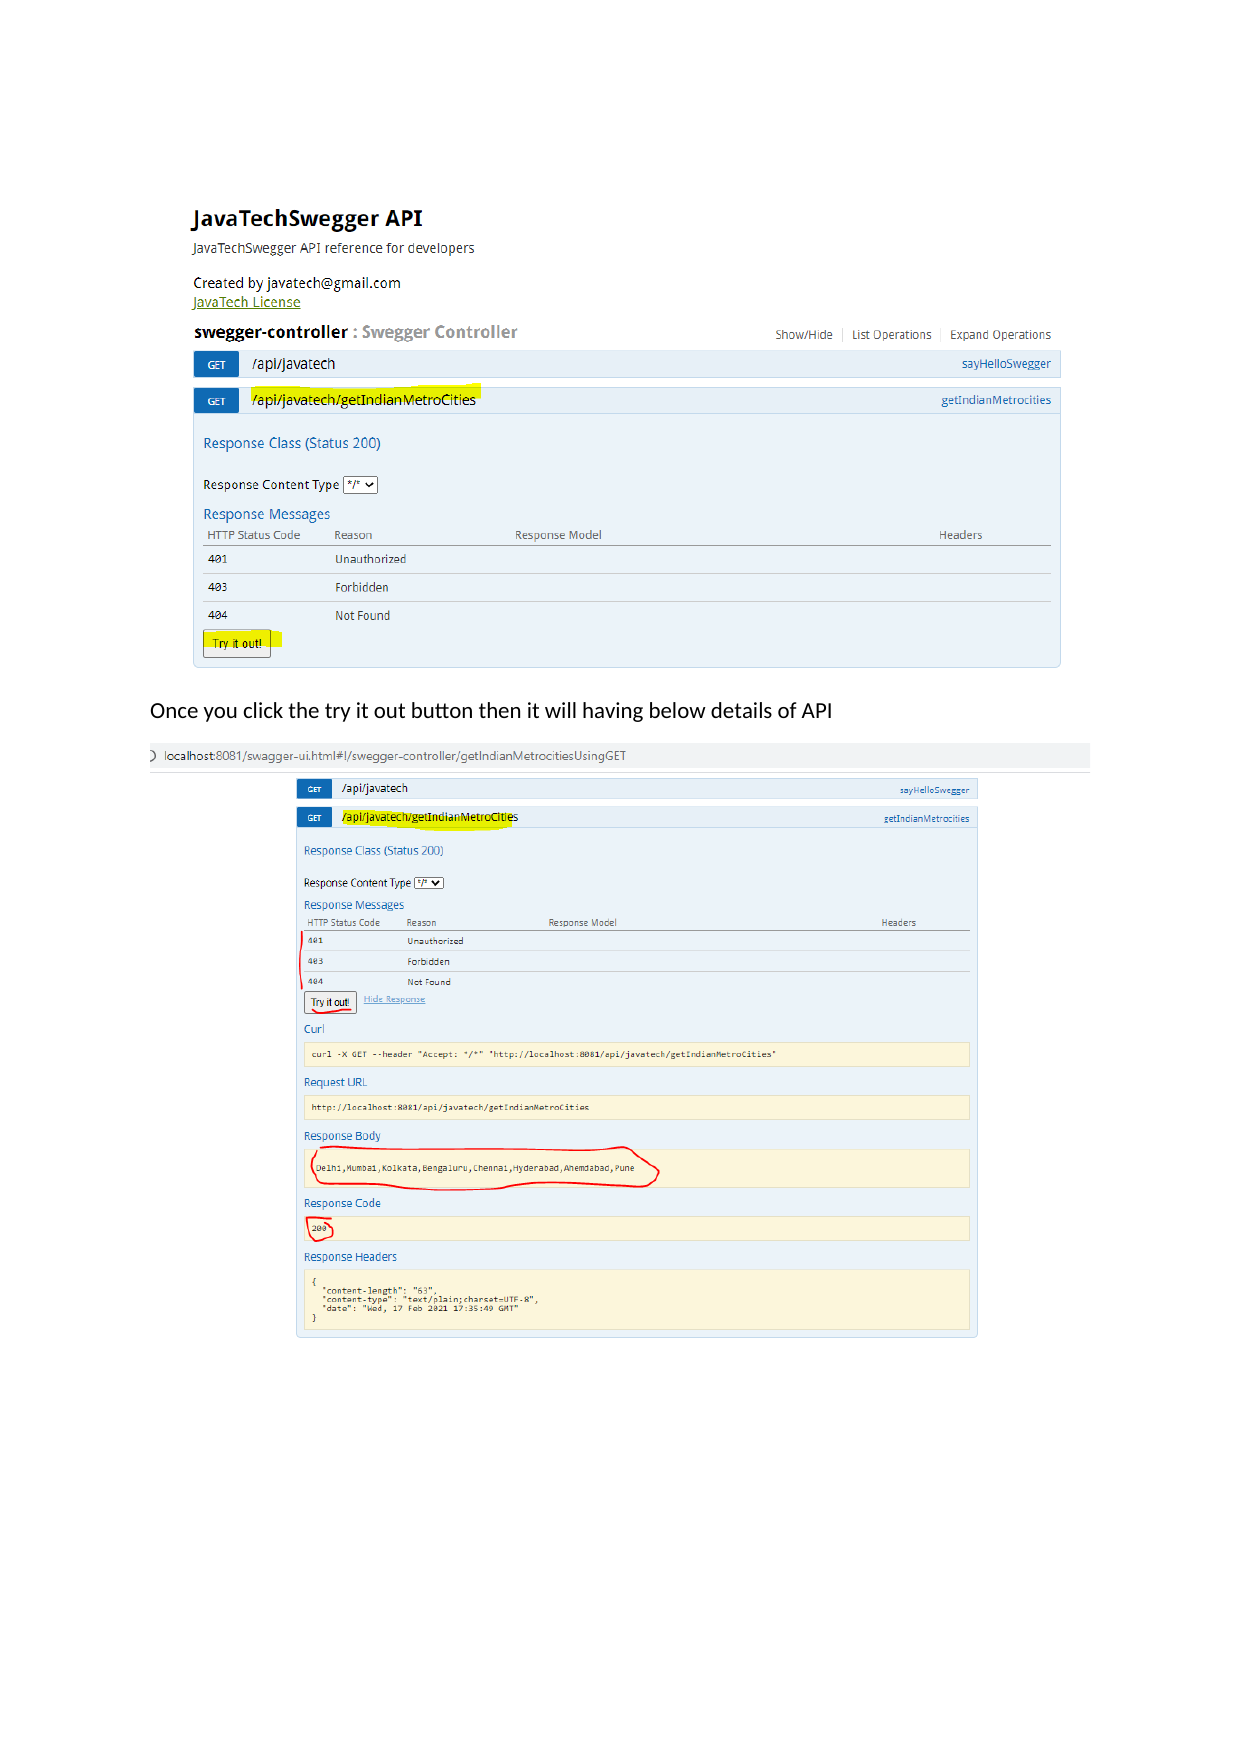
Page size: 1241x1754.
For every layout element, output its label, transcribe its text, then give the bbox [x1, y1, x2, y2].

picture [150, 743, 1091, 1341]
picture [150, 196, 1091, 678]
text Once you click the try it out button then it will having below details of API [150, 696, 1090, 724]
